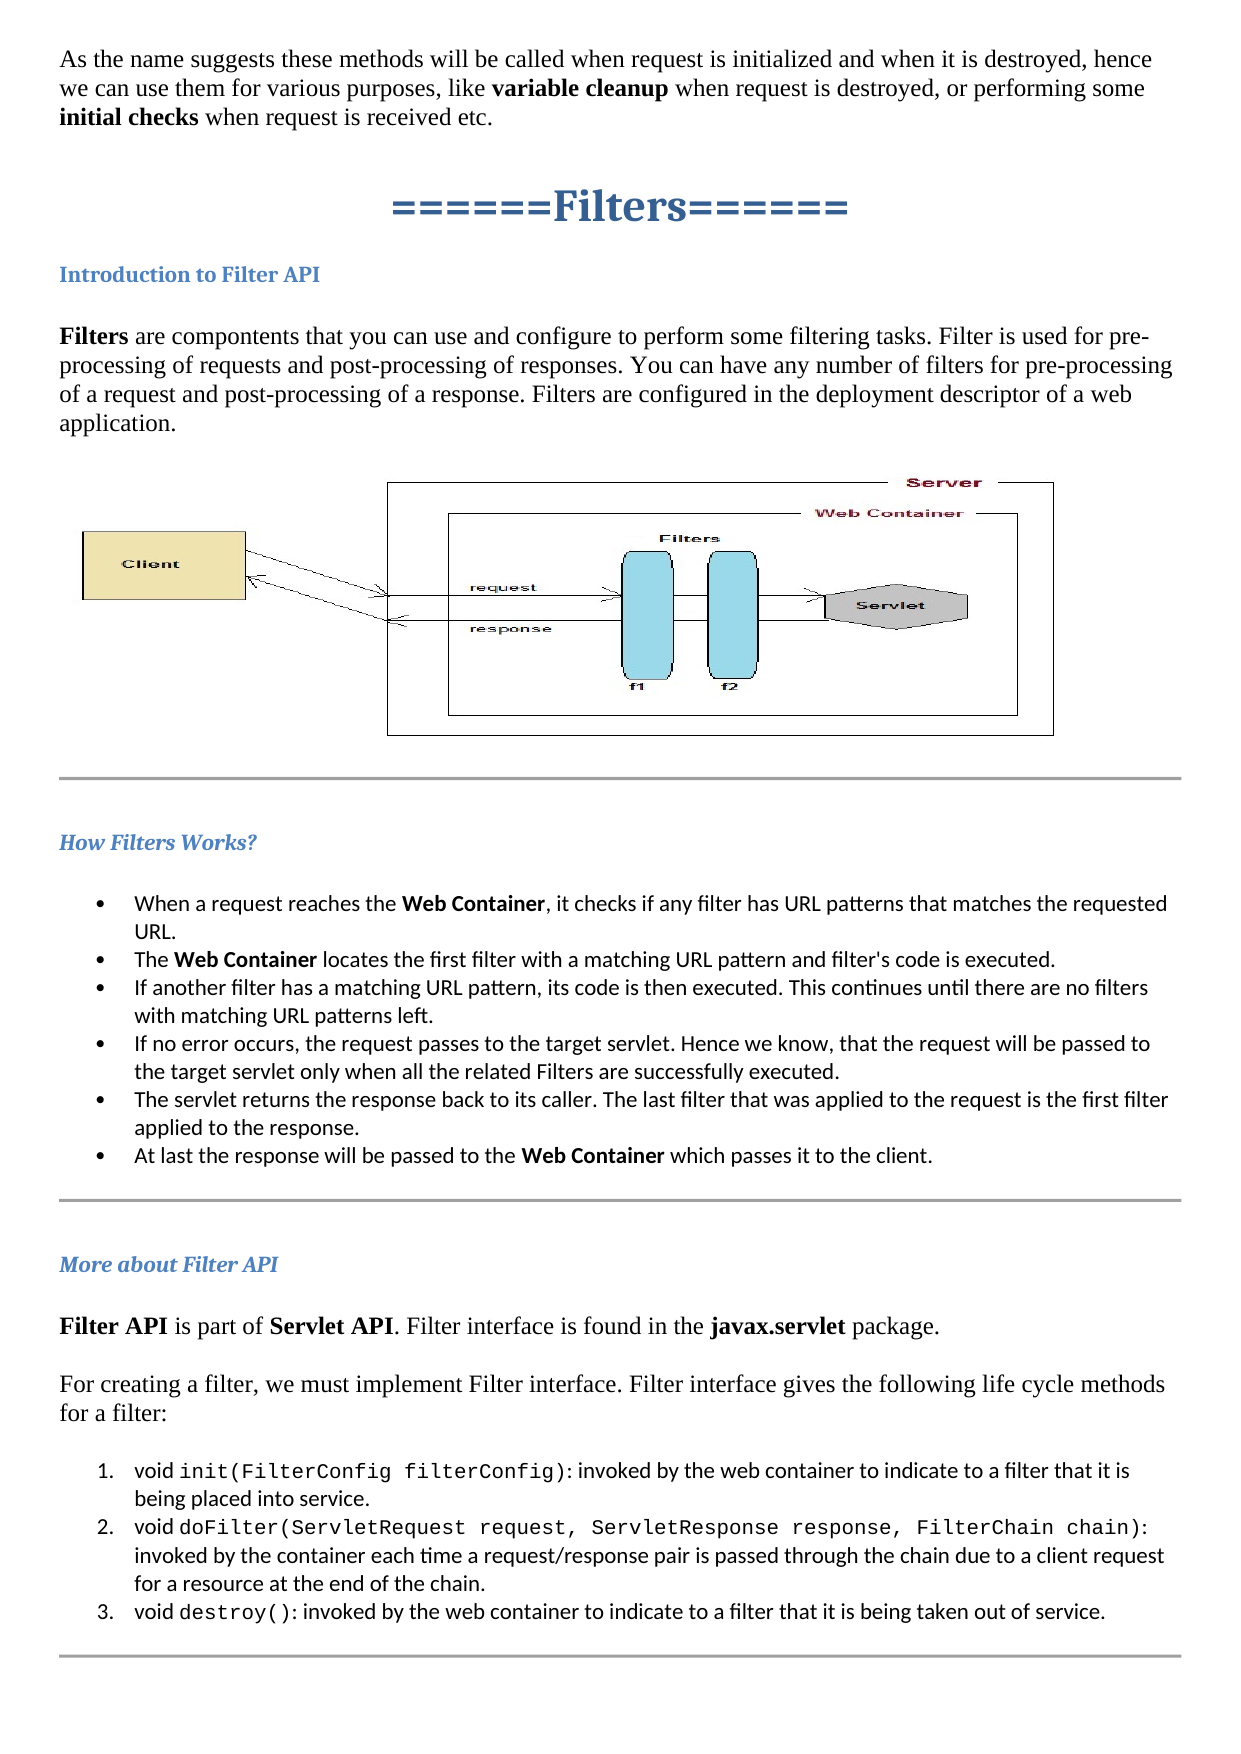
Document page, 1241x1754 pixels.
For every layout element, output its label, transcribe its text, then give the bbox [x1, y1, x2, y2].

subtitle ======Filters====== [59, 181, 1181, 233]
subtitle Introduction to Filter API [59, 262, 1181, 288]
text As the name suggests these methods will be called when request is initialized and when it is destroyed, hence we can use them for various purposes, like variable cleanup when request is destroyed, or performing some initial checks when request is received etc. [59, 44, 1181, 131]
subtitle How Filters Works? [59, 830, 1181, 856]
picture [59, 465, 1075, 748]
list If no error occurs, the request passes to the target servlet. Hence we know, that the request will be passed to the target servlet only when all the related Filters are successfully executed. [97, 1029, 1181, 1086]
list When a request reaches the Web Container, it checks if any filter has URL patterns that matches the requested URL. [97, 889, 1181, 945]
list void doFilter(ServletRequest request, ServletResponse response, FilterChain chain): invoked by the container each time a request/response pair is passed through the chain due to a client request for a resource at the end of the chain. [97, 1512, 1181, 1597]
subtitle More about Filter API [59, 1252, 1181, 1278]
list The servlet returns the response back to its caller. The last filter that was applied to the request is the first filter applied to the response. [97, 1086, 1181, 1142]
list The Web Container locates the first filter with a matching URL pattern and filter's code is executed. [97, 945, 1181, 973]
list At last the response will be passed to the Web Container which passes it to the client. [97, 1142, 1181, 1169]
list void destroy(): invoked by the web container to indicate to a filter that it is being taken out of service. [97, 1597, 1181, 1625]
list If another filter has a matching URL pattern, its code is then executed. This continues until there are no filters with matching URL patterns left. [97, 973, 1181, 1029]
list void init(FilterConfig filterConfig): invoked by the web container to indicate to a filter that it is being placed into service. [97, 1456, 1181, 1512]
text Filters are compontents that you can use and configure to perform some filtering tasks. Filter is used for pre-processing of requests and post-processing of responses. You can have any number of filters for pre-processing of a request and post-processing of a response. Filters are configured in the deployment descriptor of a web application. [59, 321, 1181, 436]
text For creating a filter, we must implement Filter interface. Filter interface gives the following life cycle methods for a filter: [59, 1369, 1181, 1427]
text Filter API is part of Servlet API. Filter interface is found in the javax.servlet package. [59, 1311, 1181, 1340]
